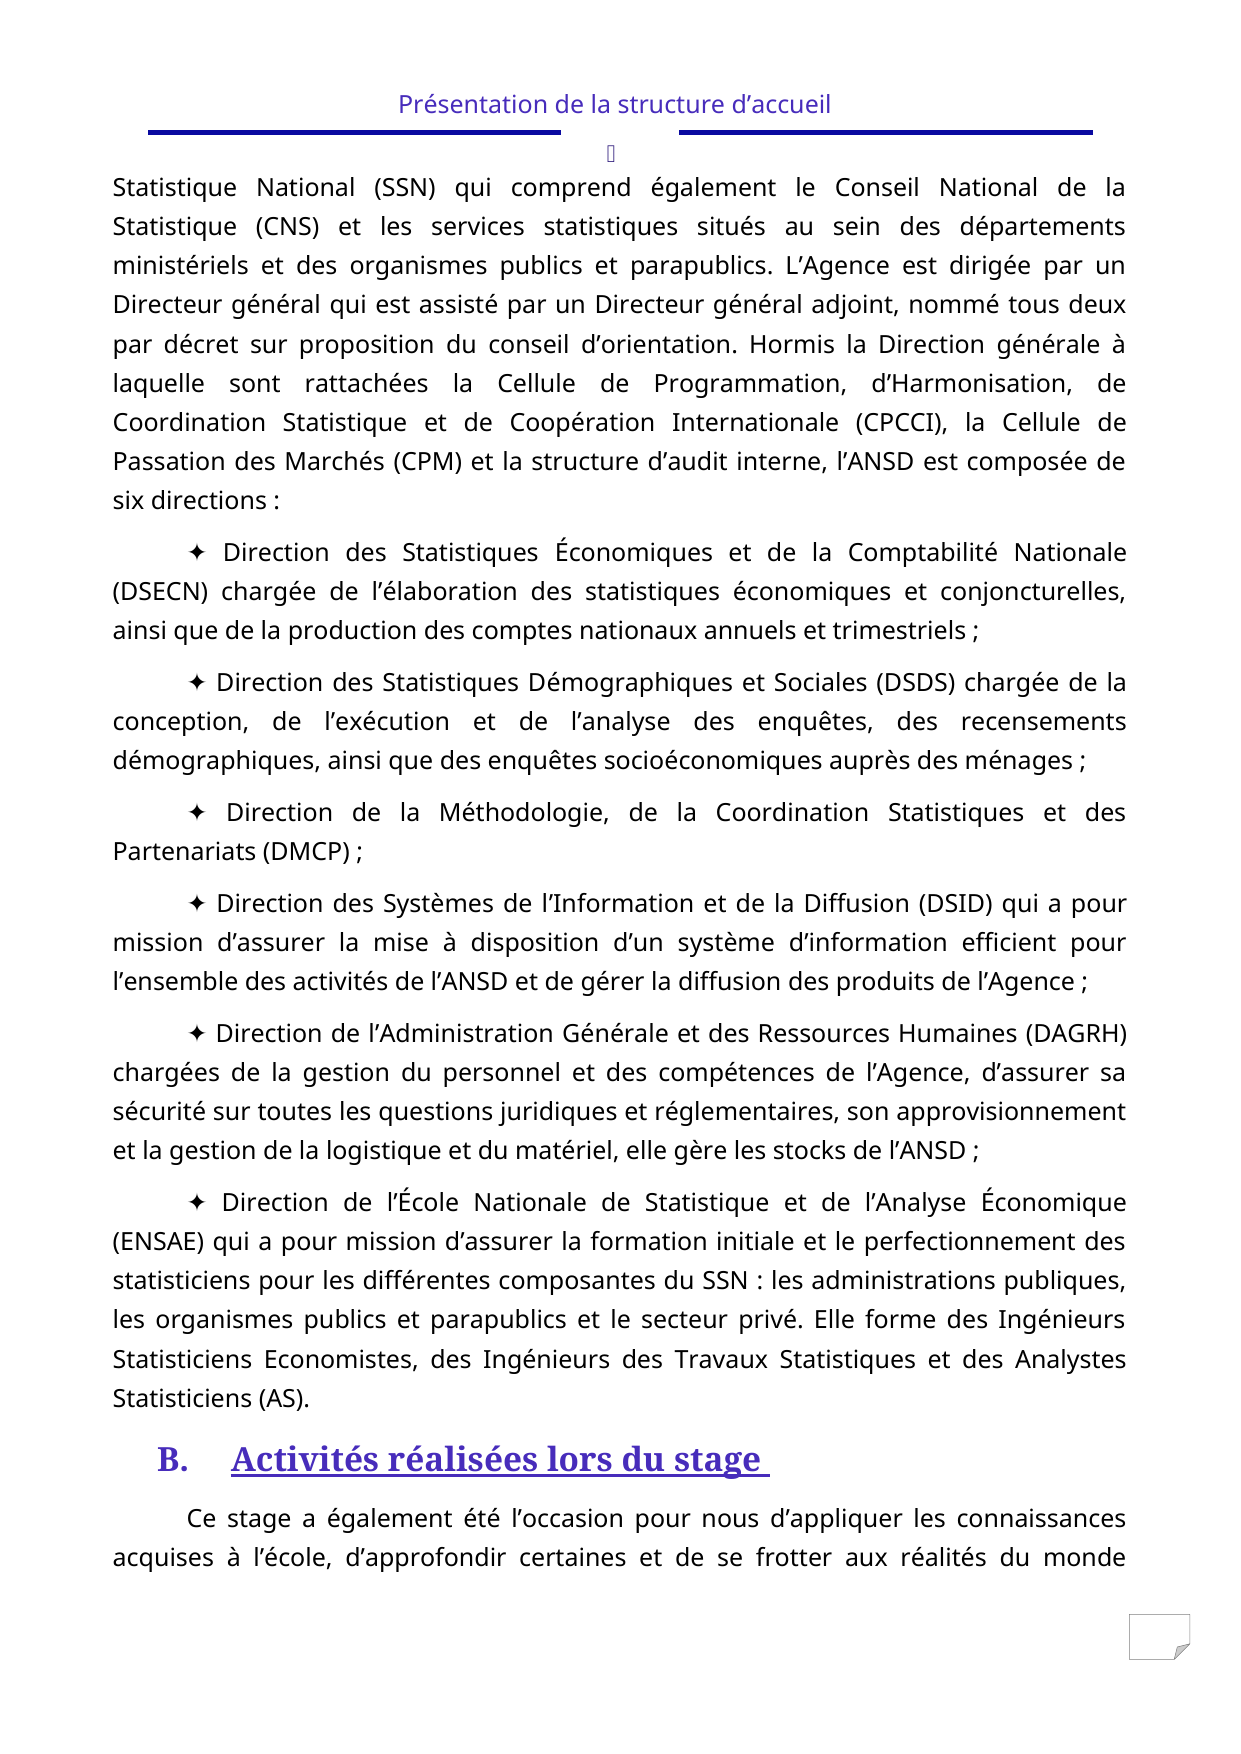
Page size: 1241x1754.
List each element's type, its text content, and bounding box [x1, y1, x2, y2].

text ✦ Direction des Statistiques Économiques et de la Comptabilité Nationale (DSECN) chargée de l’élaboration des statistiques économiques et conjoncturelles, ainsi que de la production des comptes nationaux annuels et trimestriels ; [112, 534, 1128, 647]
text ✦ Direction de la Méthodologie, de la Coordination Statistiques et des Partenariats (DMCP) ; [112, 794, 1128, 868]
subtitle Activités réalisées lors du stage [157, 1436, 1128, 1482]
text ✦ Direction des Systèmes de l’Information et de la Diffusion (DSID) qui a pour mission d’assurer la mise à disposition d’un système d’information efficient pour l’ensemble des activités de l’ANSD et de gérer la diffusion des produits de l’Agence ; [112, 885, 1128, 998]
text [112, 169, 1128, 517]
text ✦ Direction des Statistiques Démographiques et Sociales (DSDS) chargée de la conception, de l’exécution et de l’analyse des enquêtes, des recensements démographiques, ainsi que des enquêtes socioéconomiques auprès des ménages ; [112, 664, 1128, 777]
text ✦ Direction de l’Administration Générale et des Ressources Humaines (DAGRH) chargées de la gestion du personnel et des compétences de l’Agence, d’assurer sa sécurité sur toutes les questions juridiques et réglementaires, son approvisionnement et la gestion de la logistique et du matériel, elle gère les stocks de l’ANSD ; [112, 1015, 1128, 1167]
text ✦ Direction de l’École Nationale de Statistique et de l’Analyse Économique (ENSAE) qui a pour mission d’assurer la formation initiale et le perfectionnement des statisticiens pour les différentes composantes du SSN : les administrations publiques, les organismes publics et parapublics et le secteur privé. Elle forme des Ingénieurs Statisticiens Economistes, des Ingénieurs des Travaux Statistiques et des Analystes Statisticiens (AS). [112, 1184, 1128, 1414]
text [112, 1501, 1128, 1574]
